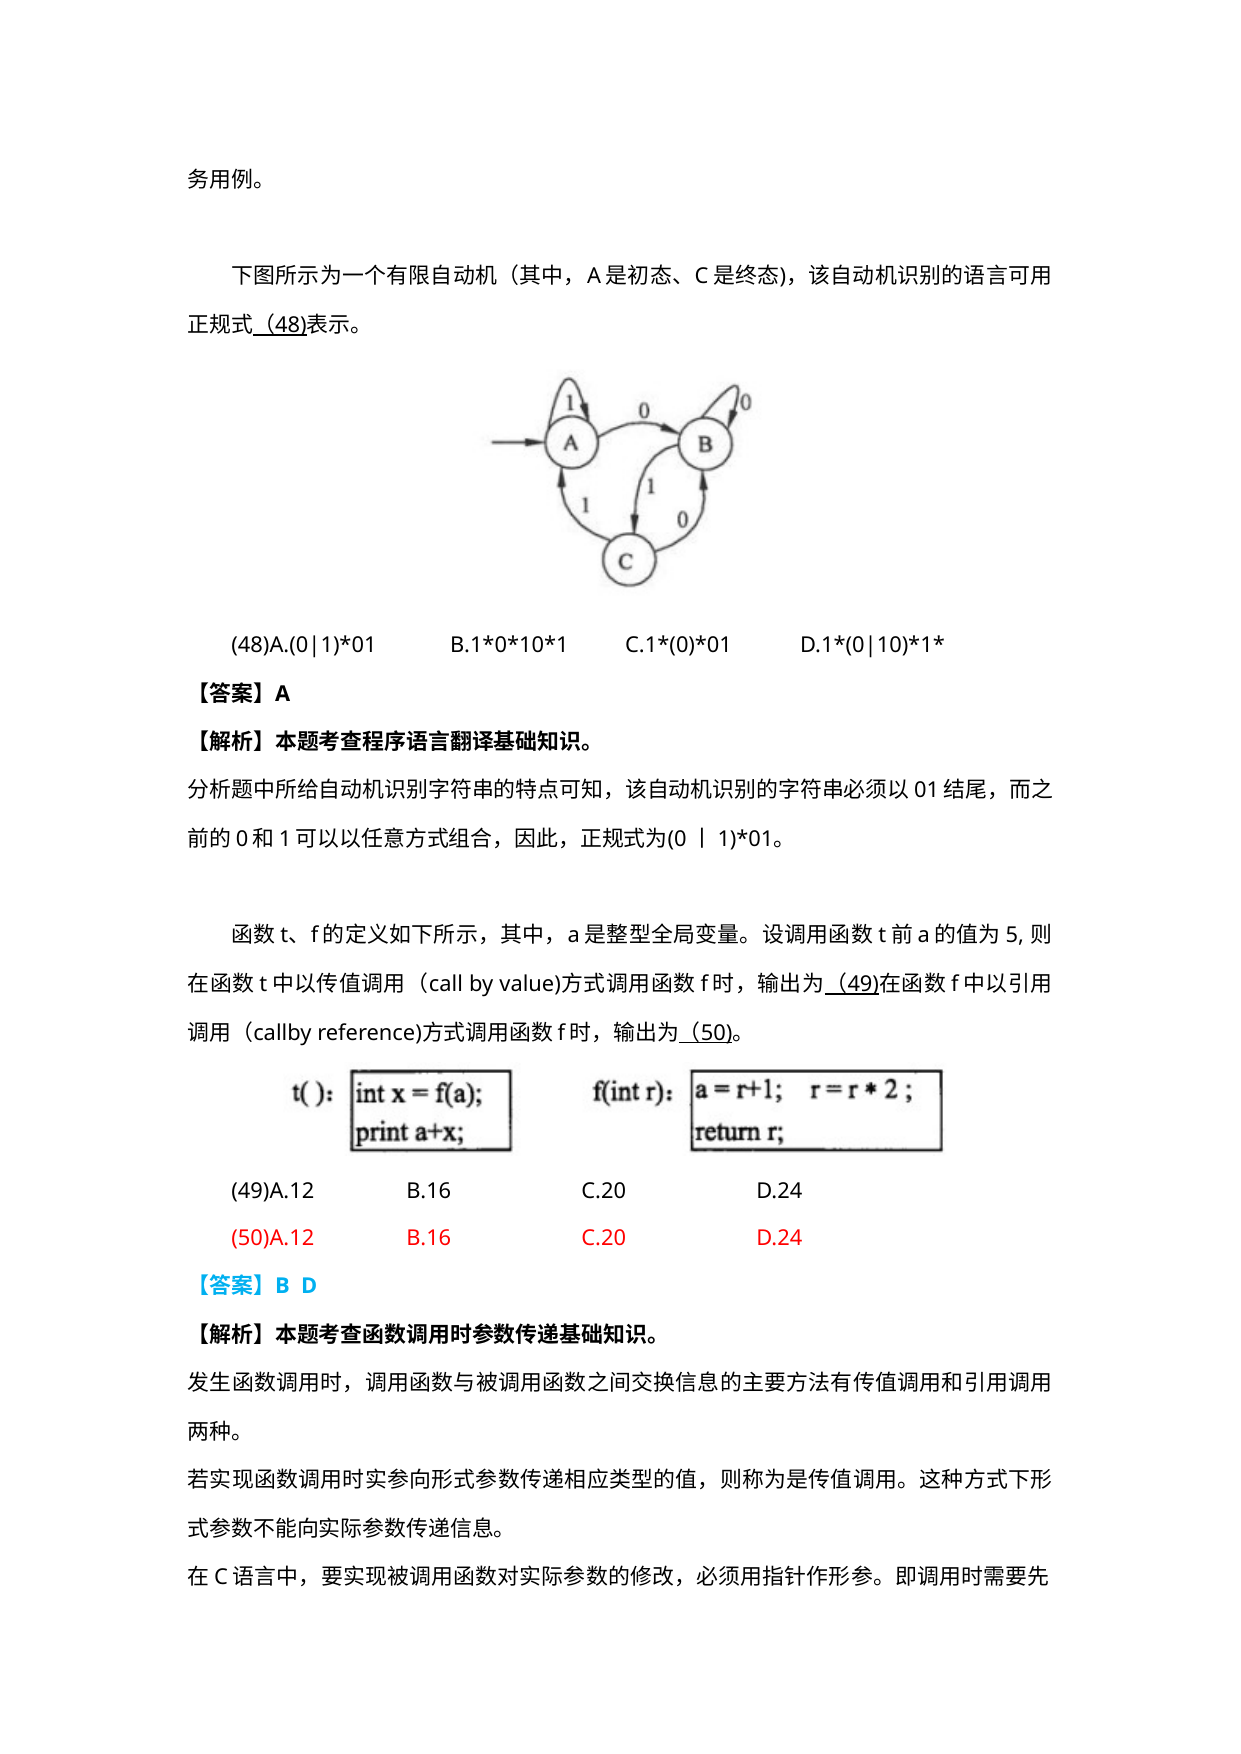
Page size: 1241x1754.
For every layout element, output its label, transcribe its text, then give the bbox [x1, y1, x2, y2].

text (50)A.12 B.16 C.20 D.24 [187, 1221, 1053, 1253]
text 【解析】本题考查程序语言翻译基础知识。 [187, 724, 1053, 756]
text 发生函数调用时，调用函数与被调用函数之间交换信息的主要方法有传值调用和引用调用两种。 [187, 1365, 1053, 1446]
text 【解析】本题考查函数调用时参数传递基础知识。 [187, 1316, 1053, 1349]
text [187, 162, 1053, 194]
text 【答案】B D [187, 1268, 1053, 1301]
text 下图所示为一个有限自动机（其中，A是初态、C是终态)，该自动机识别的语言可用正规式（48)表示。 [187, 258, 1053, 339]
text (48)A.(0|1)*01 B.1*0*10*1 C.1*(0)*01 D.1*(0|10)*1* [187, 628, 1053, 661]
text 若实现函数调用时实参向形式参数传递相应类型的值，则称为是传值调用。这种方式下形式参数不能向实际参数传递信息。 [187, 1462, 1053, 1543]
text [187, 1559, 1053, 1591]
text (49)A.12 B.16 C.20 D.24 [187, 1173, 1053, 1206]
picture [472, 354, 768, 600]
text 【答案】A [187, 676, 1053, 708]
text 分析题中所给自动机识别字符串的特点可知，该自动机识别的字符串必须以01结尾，而之前的0和1可以以任意方式组合，因此，正规式为(0丨1)*01。 [187, 772, 1053, 853]
text 函数t、f的定义如下所示，其中，a是整型全局变量。设调用函数t前a的值为5, 则在函数t中以传值调用（call by value)方式调用函数f时，输出为（49)在函数f中以引用调用（callby reference)方式调用函数f时，输出为（50)。 [187, 917, 1053, 1047]
picture [283, 1062, 957, 1156]
